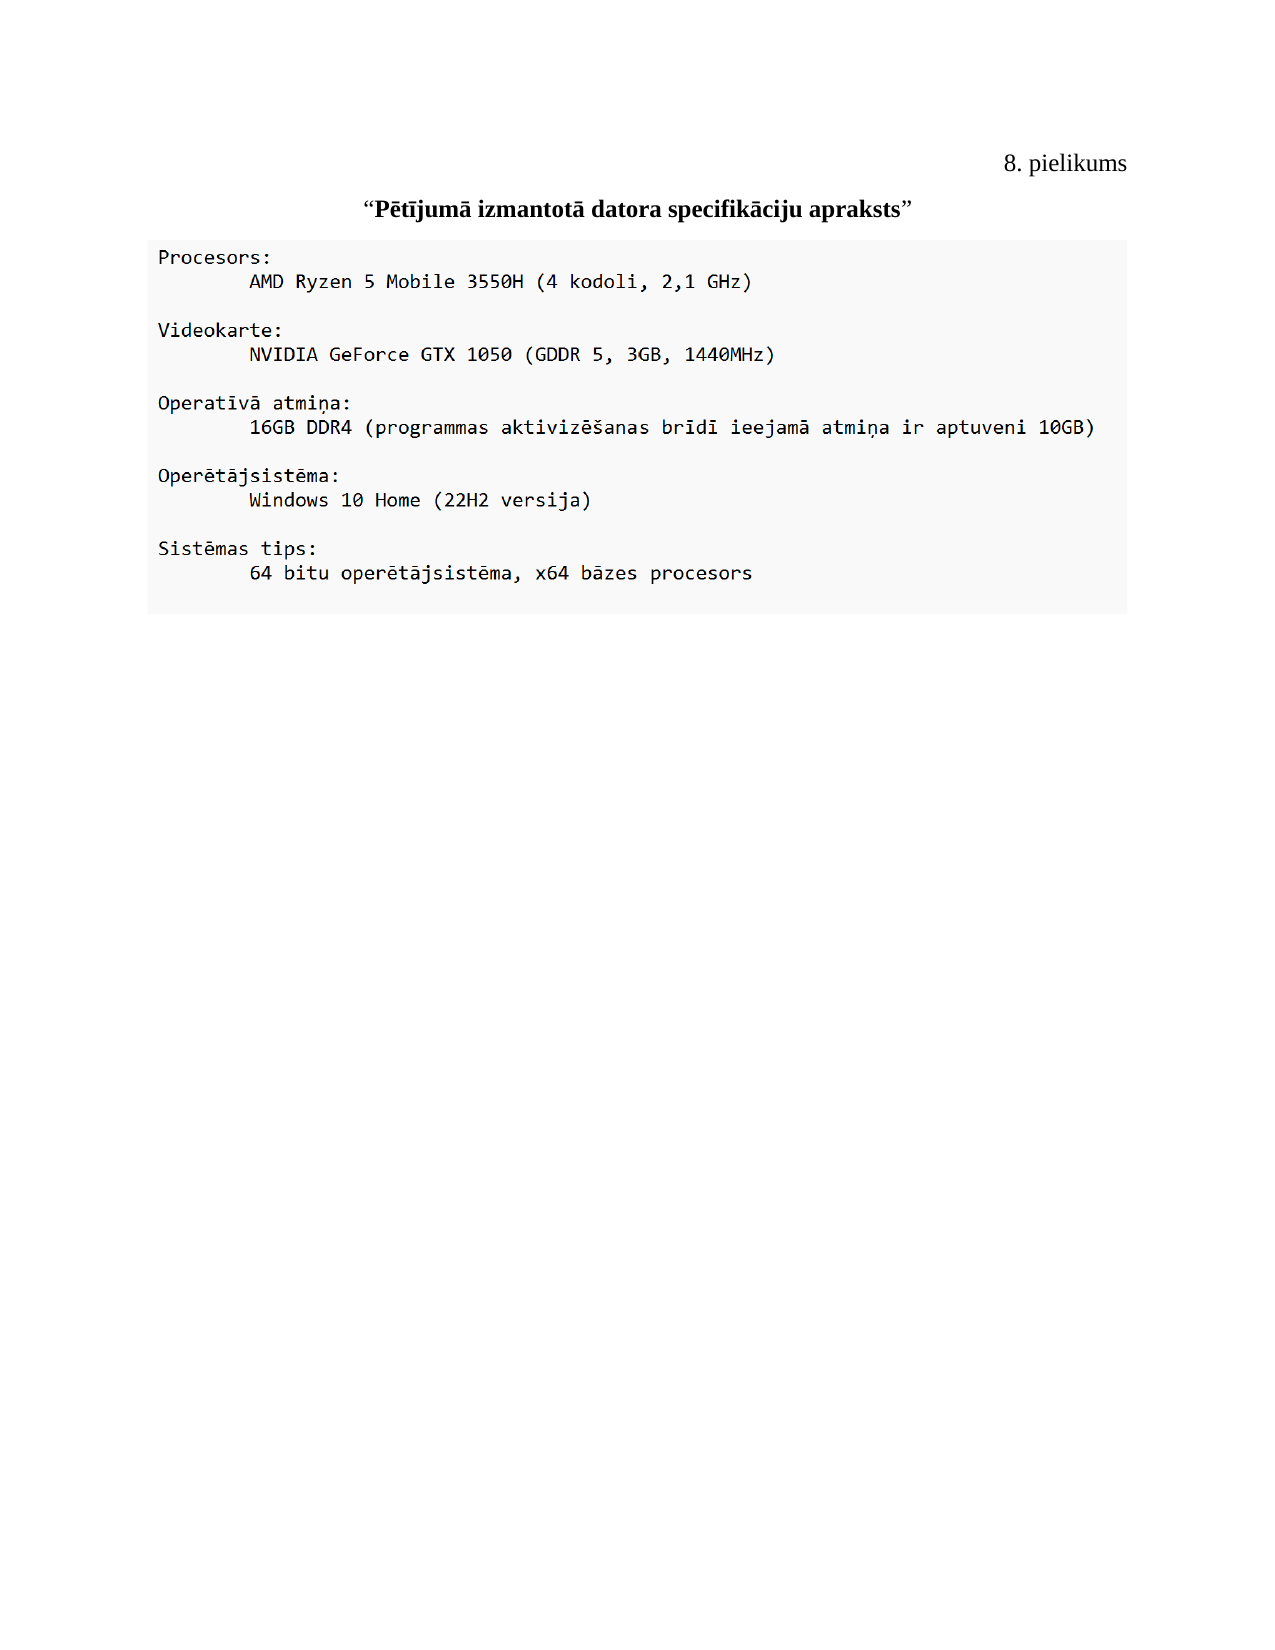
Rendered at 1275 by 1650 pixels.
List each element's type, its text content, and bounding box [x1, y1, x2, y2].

picture [147, 240, 1128, 614]
text “Pētījumā izmantotā datora specifikāciju apraksts” [148, 194, 1127, 223]
text 8. pielikums [148, 148, 1127, 176]
